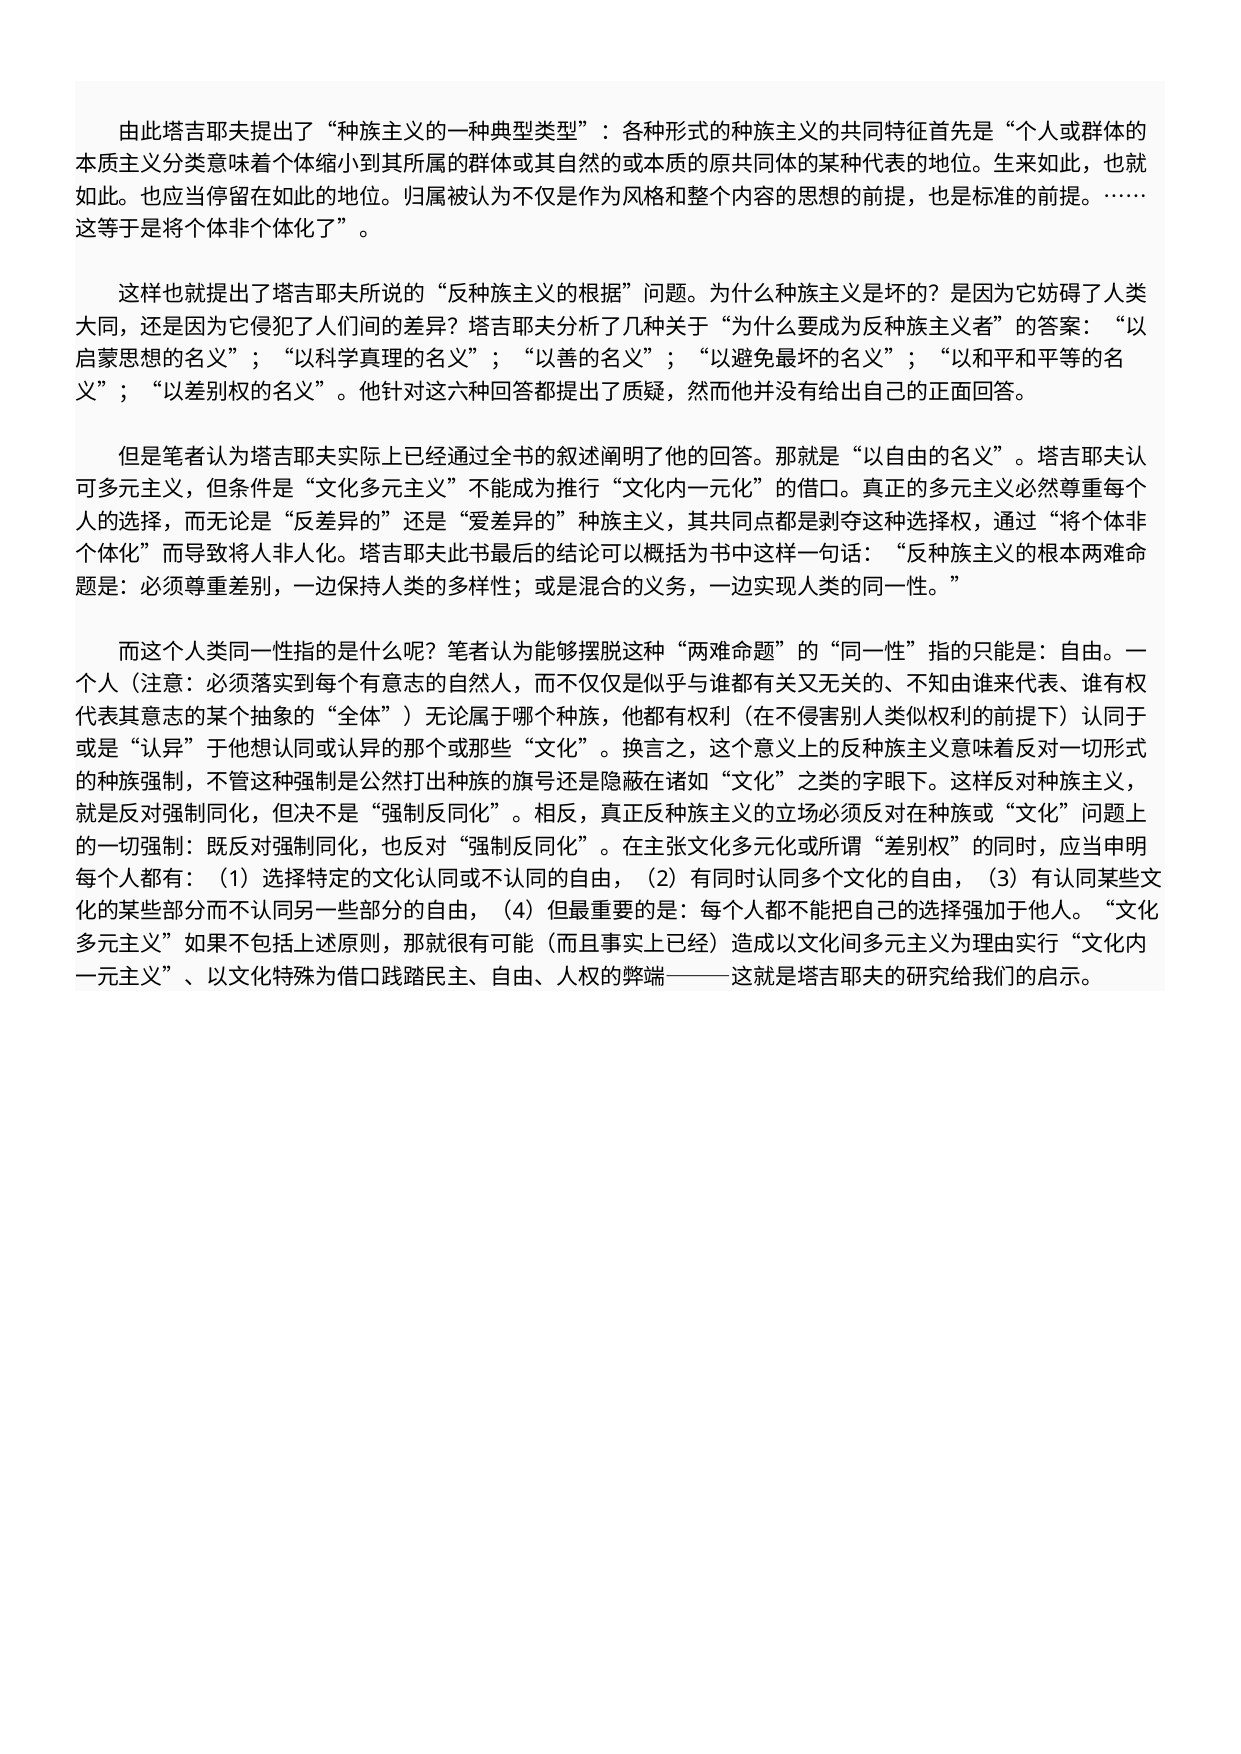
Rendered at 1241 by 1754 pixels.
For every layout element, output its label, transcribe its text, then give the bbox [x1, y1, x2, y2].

text 由此塔吉耶夫提出了“种族主义的一种典型类型”：各种形式的种族主义的共同特征首先是“个人或群体的本质主义分类意味着个体缩小到其所属的群体或其自然的或本质的原共同体的某种代表的地位。生来如此，也就如此。也应当停留在如此的地位。归属被认为不仅是作为风格和整个内容的思想的前提，也是标准的前提。……这等于是将个体非个体化了”。 [75, 113, 1165, 243]
text 而这个人类同一性指的是什么呢？笔者认为能够摆脱这种“两难命题”的“同一性”指的只能是：自由。一个人（注意：必须落实到每个有意志的自然人，而不仅仅是似乎与谁都有关又无关的、不知由谁来代表、谁有权代表其意志的某个抽象的“全体”）无论属于哪个种族，他都有权利（在不侵害别人类似权利的前提下）认同于或是“认异”于他想认同或认异的那个或那些“文化”。换言之，这个意义上的反种族主义意味着反对一切形式的种族强制，不管这种强制是公然打出种族的旗号还是隐蔽在诸如“文化”之类的字眼下。这样反对种族主义，就是反对强制同化，但决不是“强制反同化”。相反，真正反种族主义的立场必须反对在种族或“文化”问题上的一切强制：既反对强制同化，也反对“强制反同化”。在主张文化多元化或所谓“差别权”的同时，应当申明每个人都有：（1）选择特定的文化认同或不认同的自由，（2）有同时认同多个文化的自由，（3）有认同某些文化的某些部分而不认同另一些部分的自由，（4）但最重要的是：每个人都不能把自己的选择强加于他人。“文化多元主义”如果不包括上述原则，那就很有可能（而且事实上已经）造成以文化间多元主义为理由实行“文化内一元主义”、以文化特殊为借口践踏民主、自由、人权的弊端———这就是塔吉耶夫的研究给我们的启示。 [75, 633, 1165, 991]
text 但是笔者认为塔吉耶夫实际上已经通过全书的叙述阐明了他的回答。那就是“以自由的名义”。塔吉耶夫认可多元主义，但条件是“文化多元主义”不能成为推行“文化内一元化”的借口。真正的多元主义必然尊重每个人的选择，而无论是“反差异的”还是“爱差异的”种族主义，其共同点都是剥夺这种选择权，通过“将个体非个体化”而导致将人非人化。塔吉耶夫此书最后的结论可以概括为书中这样一句话：“反种族主义的根本两难命题是：必须尊重差别，一边保持人类的多样性；或是混合的义务，一边实现人类的同一性。” [75, 438, 1165, 601]
text 这样也就提出了塔吉耶夫所说的“反种族主义的根据”问题。为什么种族主义是坏的？是因为它妨碍了人类大同，还是因为它侵犯了人们间的差异？塔吉耶夫分析了几种关于“为什么要成为反种族主义者”的答案：“以启蒙思想的名义”；“以科学真理的名义”；“以善的名义”；“以避免最坏的名义”；“以和平和平等的名义”；“以差别权的名义”。他针对这六种回答都提出了质疑，然而他并没有给出自己的正面回答。 [75, 276, 1165, 406]
